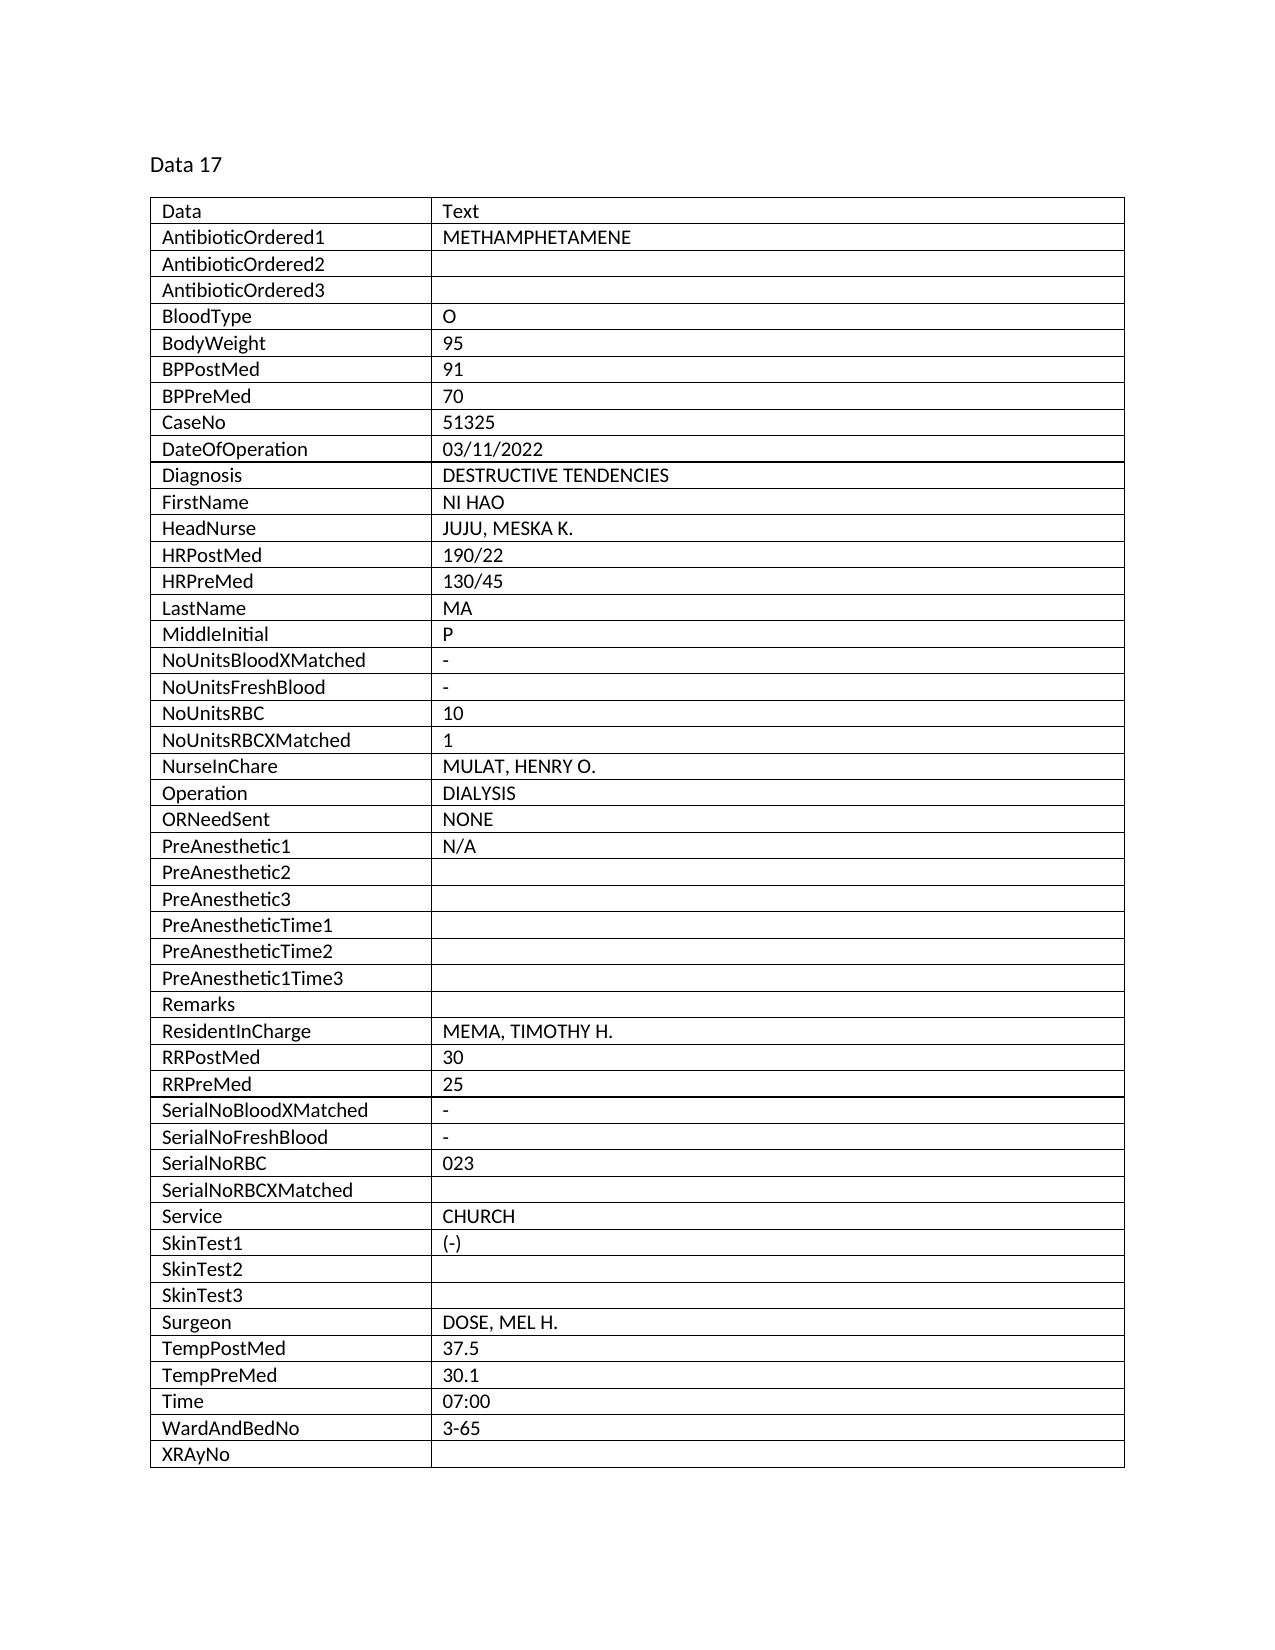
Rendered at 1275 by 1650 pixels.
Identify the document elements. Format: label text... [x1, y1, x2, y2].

table_cell BodyWeight [151, 330, 431, 356]
table_cell [432, 886, 1124, 911]
table_cell [432, 859, 1124, 885]
table_cell 37.5 [432, 1336, 1124, 1361]
table_cell AntibioticOrdered1 [151, 224, 431, 250]
table_cell BPPreMed [151, 383, 431, 408]
table_cell - [432, 674, 1124, 699]
table_cell PreAnesthetic3 [151, 886, 431, 911]
table_cell - [432, 1098, 1124, 1123]
table_cell MEMA, TIMOTHY H. [432, 1018, 1124, 1043]
table_cell METHAMPHETAMENE [432, 224, 1124, 250]
table_cell ResidentInCharge [151, 1018, 431, 1043]
table_cell [432, 1441, 1124, 1467]
table_cell NoUnitsRBCXMatched [151, 727, 431, 752]
table_cell AntibioticOrdered3 [151, 277, 431, 303]
table_cell 130/45 [432, 568, 1124, 594]
table_cell [432, 992, 1124, 1017]
table_cell [432, 1256, 1124, 1282]
table_cell P [432, 621, 1124, 647]
table_cell [432, 912, 1124, 938]
table_cell [432, 965, 1124, 991]
table_cell 25 [432, 1071, 1124, 1096]
table_cell PreAnesthetic1 [151, 833, 431, 858]
table_cell 95 [432, 330, 1124, 356]
table_cell NONE [432, 806, 1124, 832]
table_cell HeadNurse [151, 515, 431, 541]
table_cell LastName [151, 595, 431, 620]
table_cell 30 [432, 1045, 1124, 1070]
table_cell MA [432, 595, 1124, 620]
table_cell DIALYSIS [432, 780, 1124, 805]
table_cell SerialNoRBCXMatched [151, 1177, 431, 1202]
table_cell 51325 [432, 410, 1124, 435]
table_header Data [151, 198, 431, 223]
table_cell XRAyNo [151, 1441, 431, 1467]
table_cell [432, 1177, 1124, 1202]
table_cell [432, 939, 1124, 964]
table_cell BloodType [151, 304, 431, 329]
table_cell SkinTest3 [151, 1283, 431, 1308]
table_cell CHURCH [432, 1203, 1124, 1229]
table_cell RRPostMed [151, 1045, 431, 1070]
table_cell 190/22 [432, 542, 1124, 567]
table_cell 03/11/2022 [432, 436, 1124, 461]
table_cell NoUnitsRBC [151, 701, 431, 726]
table_cell Diagnosis [151, 463, 431, 488]
table_cell - [432, 1124, 1124, 1149]
table_cell SkinTest1 [151, 1230, 431, 1255]
table_cell FirstName [151, 489, 431, 514]
table_cell NoUnitsBloodXMatched [151, 648, 431, 673]
table_cell RRPreMed [151, 1071, 431, 1096]
table_cell PreAnestheticTime2 [151, 939, 431, 964]
table_cell TempPostMed [151, 1336, 431, 1361]
table_cell [432, 1283, 1124, 1308]
table_cell MiddleInitial [151, 621, 431, 647]
table_cell JUJU, MESKA K. [432, 515, 1124, 541]
table_cell PreAnesthetic2 [151, 859, 431, 885]
table_cell - [432, 648, 1124, 673]
table_cell Surgeon [151, 1309, 431, 1334]
table_cell [432, 277, 1124, 303]
table_cell 70 [432, 383, 1124, 408]
table_cell ORNeedSent [151, 806, 431, 832]
table_cell SerialNoRBC [151, 1150, 431, 1176]
table_cell WardAndBedNo [151, 1415, 431, 1440]
table_cell Operation [151, 780, 431, 805]
table_cell HRPreMed [151, 568, 431, 594]
table_cell (-) [432, 1230, 1124, 1255]
table_cell [432, 251, 1124, 276]
table_cell PreAnestheticTime1 [151, 912, 431, 938]
table_cell SerialNoFreshBlood [151, 1124, 431, 1149]
table_cell DateOfOperation [151, 436, 431, 461]
table_cell NoUnitsFreshBlood [151, 674, 431, 699]
table_cell HRPostMed [151, 542, 431, 567]
table_cell Service [151, 1203, 431, 1229]
table_cell O [432, 304, 1124, 329]
table_header Text [432, 198, 1124, 223]
table_cell CaseNo [151, 410, 431, 435]
table_cell 30.1 [432, 1362, 1124, 1387]
table_cell 1 [432, 727, 1124, 752]
table_cell N/A [432, 833, 1124, 858]
table_cell SkinTest2 [151, 1256, 431, 1282]
table_cell BPPostMed [151, 357, 431, 382]
table_cell 023 [432, 1150, 1124, 1176]
table_cell 07:00 [432, 1389, 1124, 1414]
table_cell Remarks [151, 992, 431, 1017]
table_cell Time [151, 1389, 431, 1414]
table_cell NurseInChare [151, 754, 431, 779]
text Data 17 [150, 150, 1125, 178]
table_cell SerialNoBloodXMatched [151, 1098, 431, 1123]
table_cell AntibioticOrdered2 [151, 251, 431, 276]
table_cell DESTRUCTIVE TENDENCIES [432, 463, 1124, 488]
table_cell NI HAO [432, 489, 1124, 514]
table_cell 91 [432, 357, 1124, 382]
table_cell 10 [432, 701, 1124, 726]
table_cell DOSE, MEL H. [432, 1309, 1124, 1334]
table_cell 3-65 [432, 1415, 1124, 1440]
table_cell TempPreMed [151, 1362, 431, 1387]
table_cell MULAT, HENRY O. [432, 754, 1124, 779]
table_cell PreAnesthetic1Time3 [151, 965, 431, 991]
